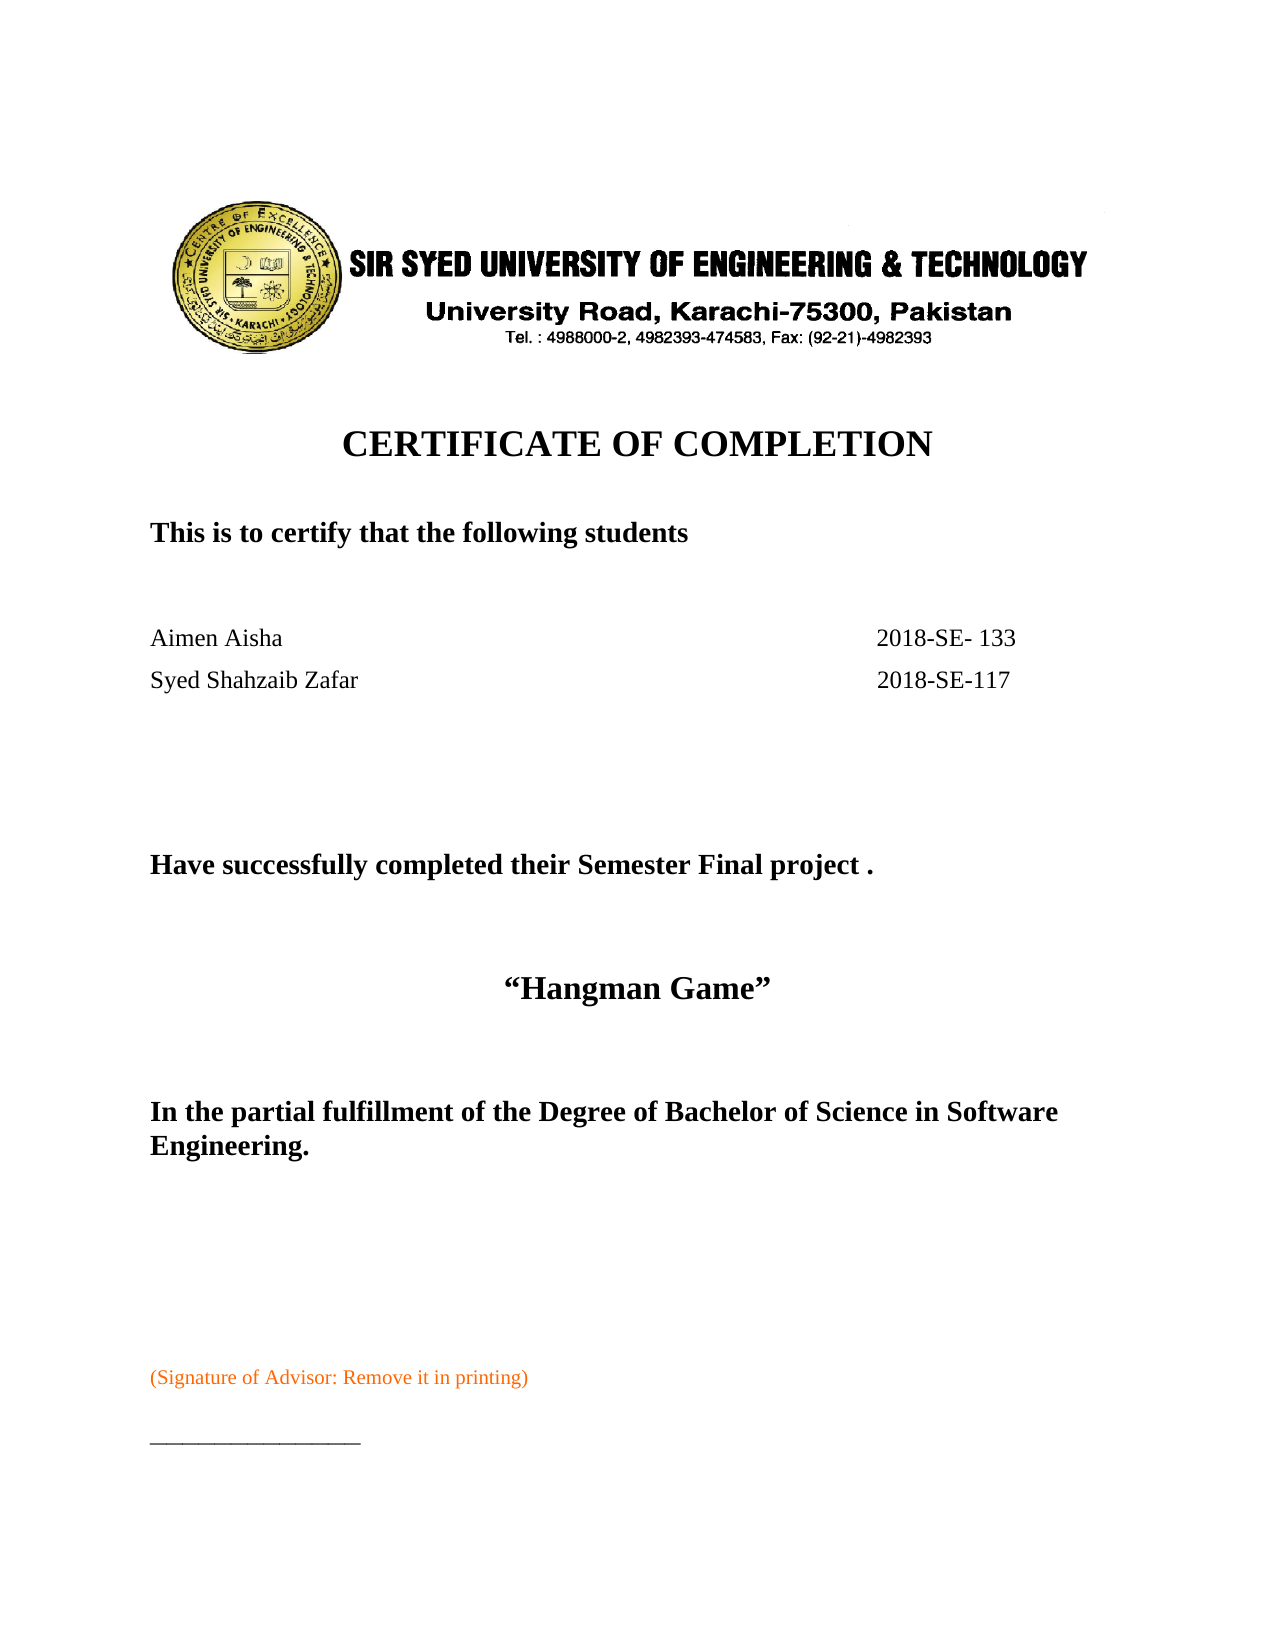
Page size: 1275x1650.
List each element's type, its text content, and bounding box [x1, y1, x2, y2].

text Syed Shahzaib Zafar 2018-SE-117 [150, 665, 1125, 693]
text “Hangman Game” [150, 968, 1125, 1007]
text _____________ [150, 1414, 1125, 1448]
text CERTIFICATE OF COMPLETION [150, 422, 1125, 465]
text Aimen Aisha 2018-SE- 133 [150, 623, 1125, 652]
text (Signature of Advisor: Remove it in printing) [150, 1365, 1125, 1389]
text This is to certify that the following students [150, 515, 1125, 548]
text Have successfully completed their Semester Final project . [150, 847, 1125, 881]
picture [168, 200, 1107, 360]
text In the partial fulfillment of the Degree of Bachelor of Science in Software Engineering. [150, 1094, 1125, 1161]
